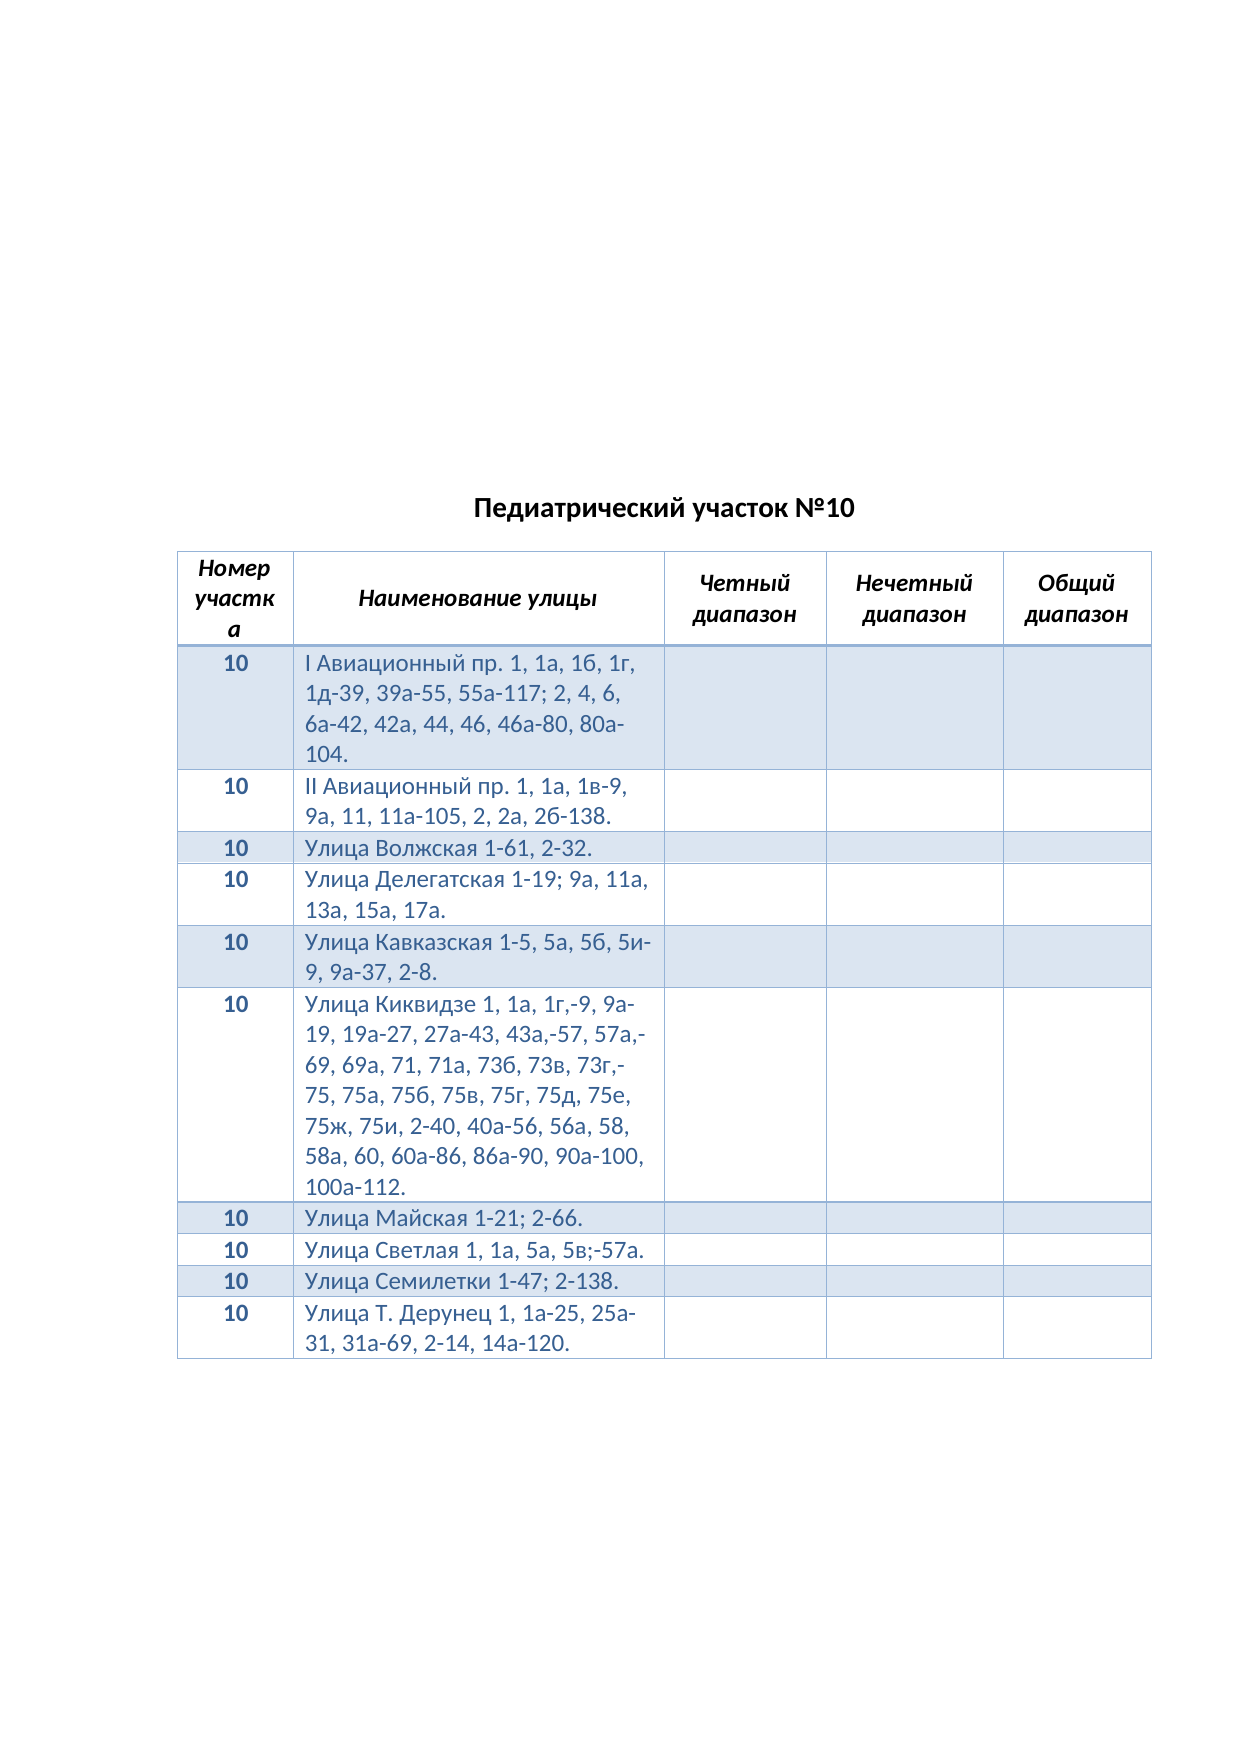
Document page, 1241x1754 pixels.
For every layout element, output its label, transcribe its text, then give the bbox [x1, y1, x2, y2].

table_cell [827, 1266, 1003, 1296]
table_cell [1004, 864, 1151, 924]
table_cell [665, 770, 826, 831]
table_cell [1004, 1203, 1151, 1233]
table_cell [665, 864, 826, 924]
table_cell [827, 1297, 1003, 1358]
table_cell Улица Семилетки 1-47; 2-138. [294, 1266, 664, 1296]
table_cell [827, 1234, 1003, 1264]
table_cell [665, 1203, 826, 1233]
table_cell [1004, 926, 1151, 987]
table_cell [665, 926, 826, 987]
table_cell 10 [178, 1266, 293, 1296]
table_cell [665, 1234, 826, 1264]
table_cell 10 [178, 770, 293, 831]
table_cell 10 [178, 1297, 293, 1358]
table_header Нечетный диапазон [827, 552, 1003, 644]
table_cell Улица Киквидзе 1, 1а, 1г,-9, 9а-19, 19а-27, 27а-43, 43а,-57, 57а,-69, 69а, 71, 71а, 73б, 73в, 73г,-75, 75а, 75б, 75в, 75г, 75д, 75е, 75ж, 75и, 2-40, 40а-56, 56а, 58, 58а, 60, 60а-86, 86а-90, 90а-100, 100а-112. [294, 988, 664, 1201]
table_cell 10 [178, 864, 293, 924]
table_cell 10 [178, 647, 293, 769]
table_cell [1004, 1297, 1151, 1358]
table_cell Улица Светлая 1, 1а, 5а, 5в;-57а. [294, 1234, 664, 1264]
table_cell 10 [178, 832, 293, 862]
text Педиатрический участок №10 [177, 489, 1152, 525]
table_cell 10 [178, 926, 293, 987]
table_cell [1004, 1266, 1151, 1296]
table_cell [827, 864, 1003, 924]
table_cell [827, 1203, 1003, 1233]
table_cell [1004, 770, 1151, 831]
table_cell [1004, 647, 1151, 769]
table_cell [1004, 1234, 1151, 1264]
table_cell [1004, 832, 1151, 862]
table_cell II Авиационный пр. 1, 1а, 1в-9, 9а, 11, 11а-105, 2, 2а, 2б-138. [294, 770, 664, 831]
table_header Наименование улицы [294, 552, 664, 644]
table_cell Улица Кавказская 1-5, 5а, 5б, 5и-9, 9а-37, 2-8. [294, 926, 664, 987]
table_cell 10 [178, 1234, 293, 1264]
table_cell Улица Делегатская 1-19; 9а, 11а, 13а, 15а, 17а. [294, 864, 664, 924]
table_cell I Авиационный пр. 1, 1а, 1б, 1г, 1д-39, 39а-55, 55а-117; 2, 4, 6, 6а-42, 42а, 44, 46, 46а-80, 80а-104. [294, 647, 664, 769]
table_cell Улица Т. Дерунец 1, 1а-25, 25а-31, 31а-69, 2-14, 14а-120. [294, 1297, 664, 1358]
table_cell [827, 988, 1003, 1201]
table_cell [665, 832, 826, 862]
table_cell Улица Майская 1-21; 2-66. [294, 1203, 664, 1233]
table_cell [665, 1297, 826, 1358]
table_cell [827, 926, 1003, 987]
table_header Общий диапазон [1004, 552, 1151, 644]
table_cell 10 [178, 988, 293, 1201]
table_cell 10 [178, 1203, 293, 1233]
table_cell [665, 988, 826, 1201]
table_cell [665, 647, 826, 769]
table_cell [827, 647, 1003, 769]
table_cell [1004, 988, 1151, 1201]
table_cell [827, 770, 1003, 831]
table_header Четный диапазон [665, 552, 826, 644]
table_cell [665, 1266, 826, 1296]
table_cell [827, 832, 1003, 862]
table_cell Улица Волжская 1-61, 2-32. [294, 832, 664, 862]
table_header Номер участка [178, 552, 293, 644]
